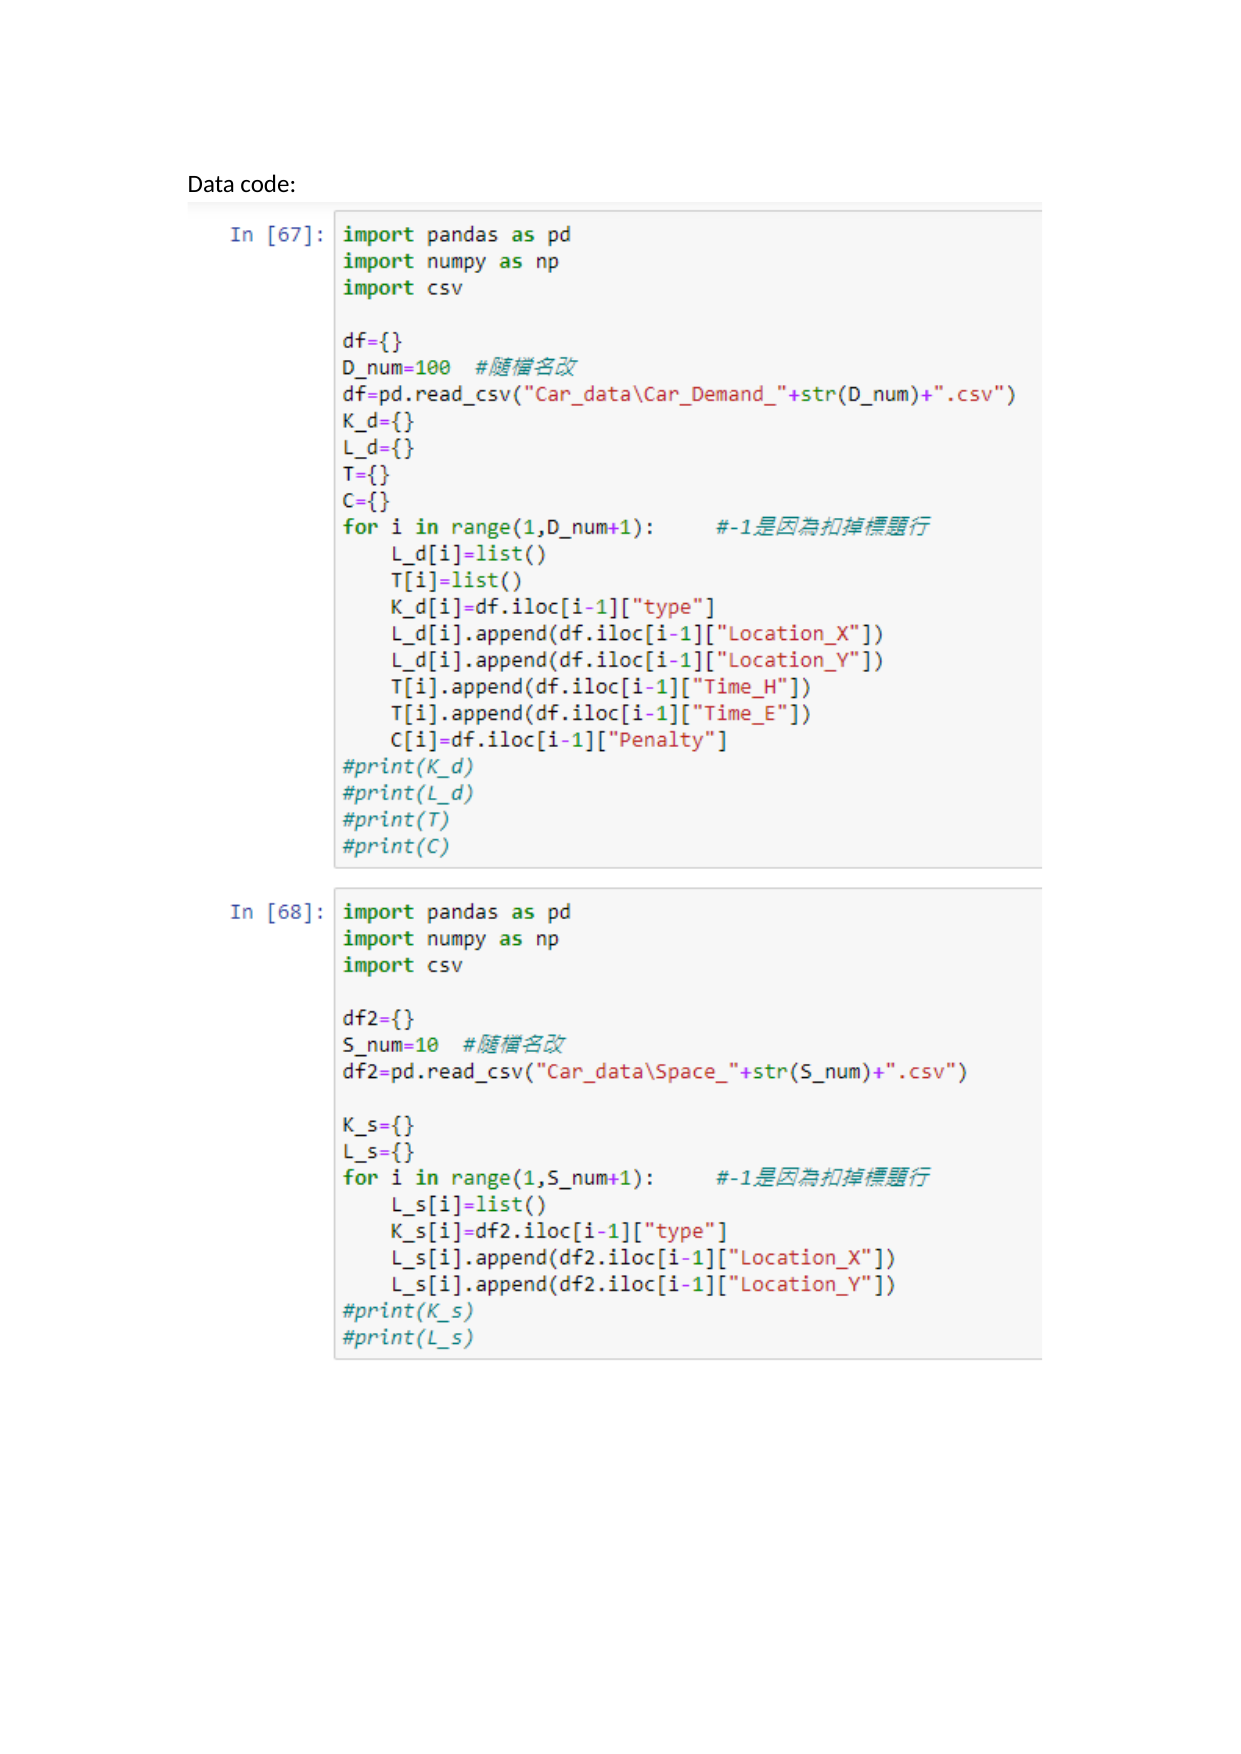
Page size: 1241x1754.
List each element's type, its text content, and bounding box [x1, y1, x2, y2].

text Data code: [187, 164, 1053, 202]
picture [187, 202, 1043, 1368]
